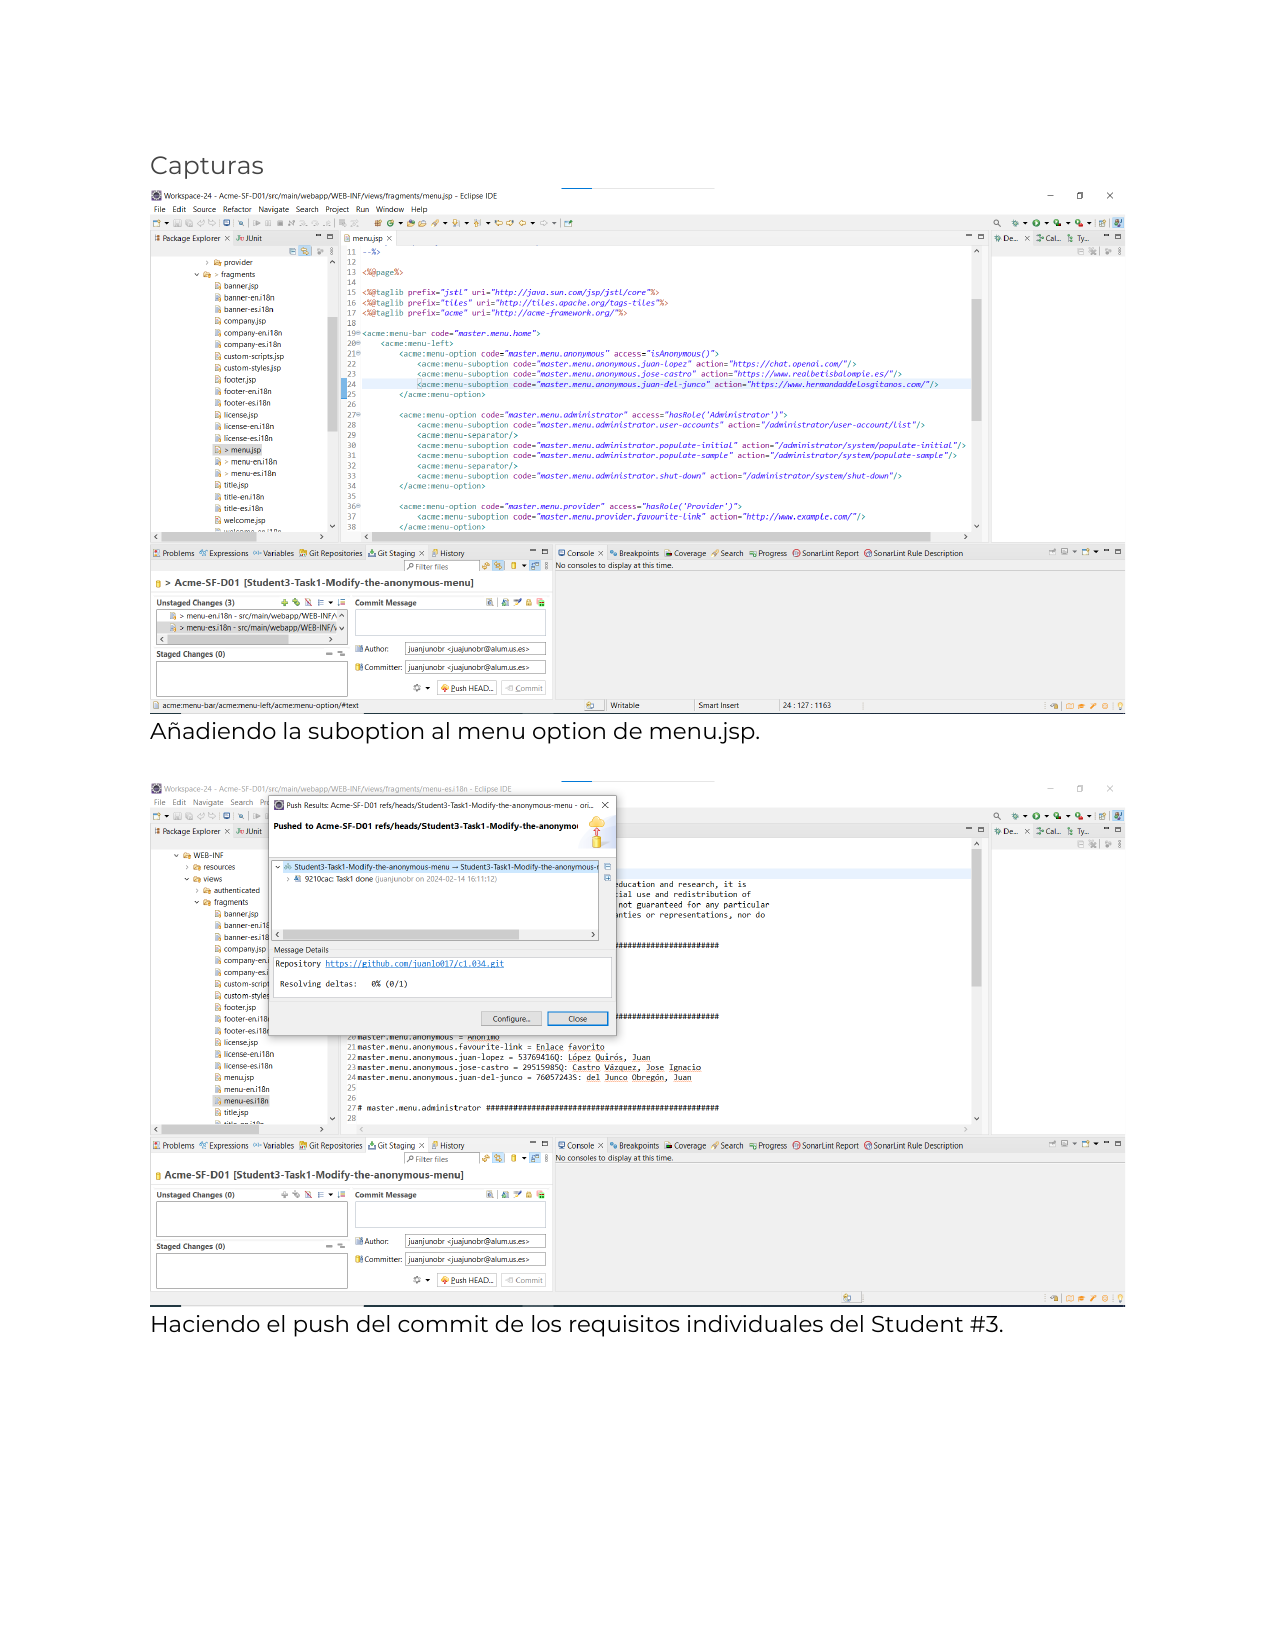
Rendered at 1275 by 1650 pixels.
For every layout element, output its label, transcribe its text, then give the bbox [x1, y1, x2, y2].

text Haciendo el push del commit de los requisitos individuales del Student #3. [150, 1310, 1125, 1338]
picture [150, 188, 1125, 714]
subtitle Capturas [150, 150, 1125, 181]
picture [150, 781, 1125, 1307]
text Añadiendo la suboption al menu option de menu.jsp. [150, 717, 1125, 745]
